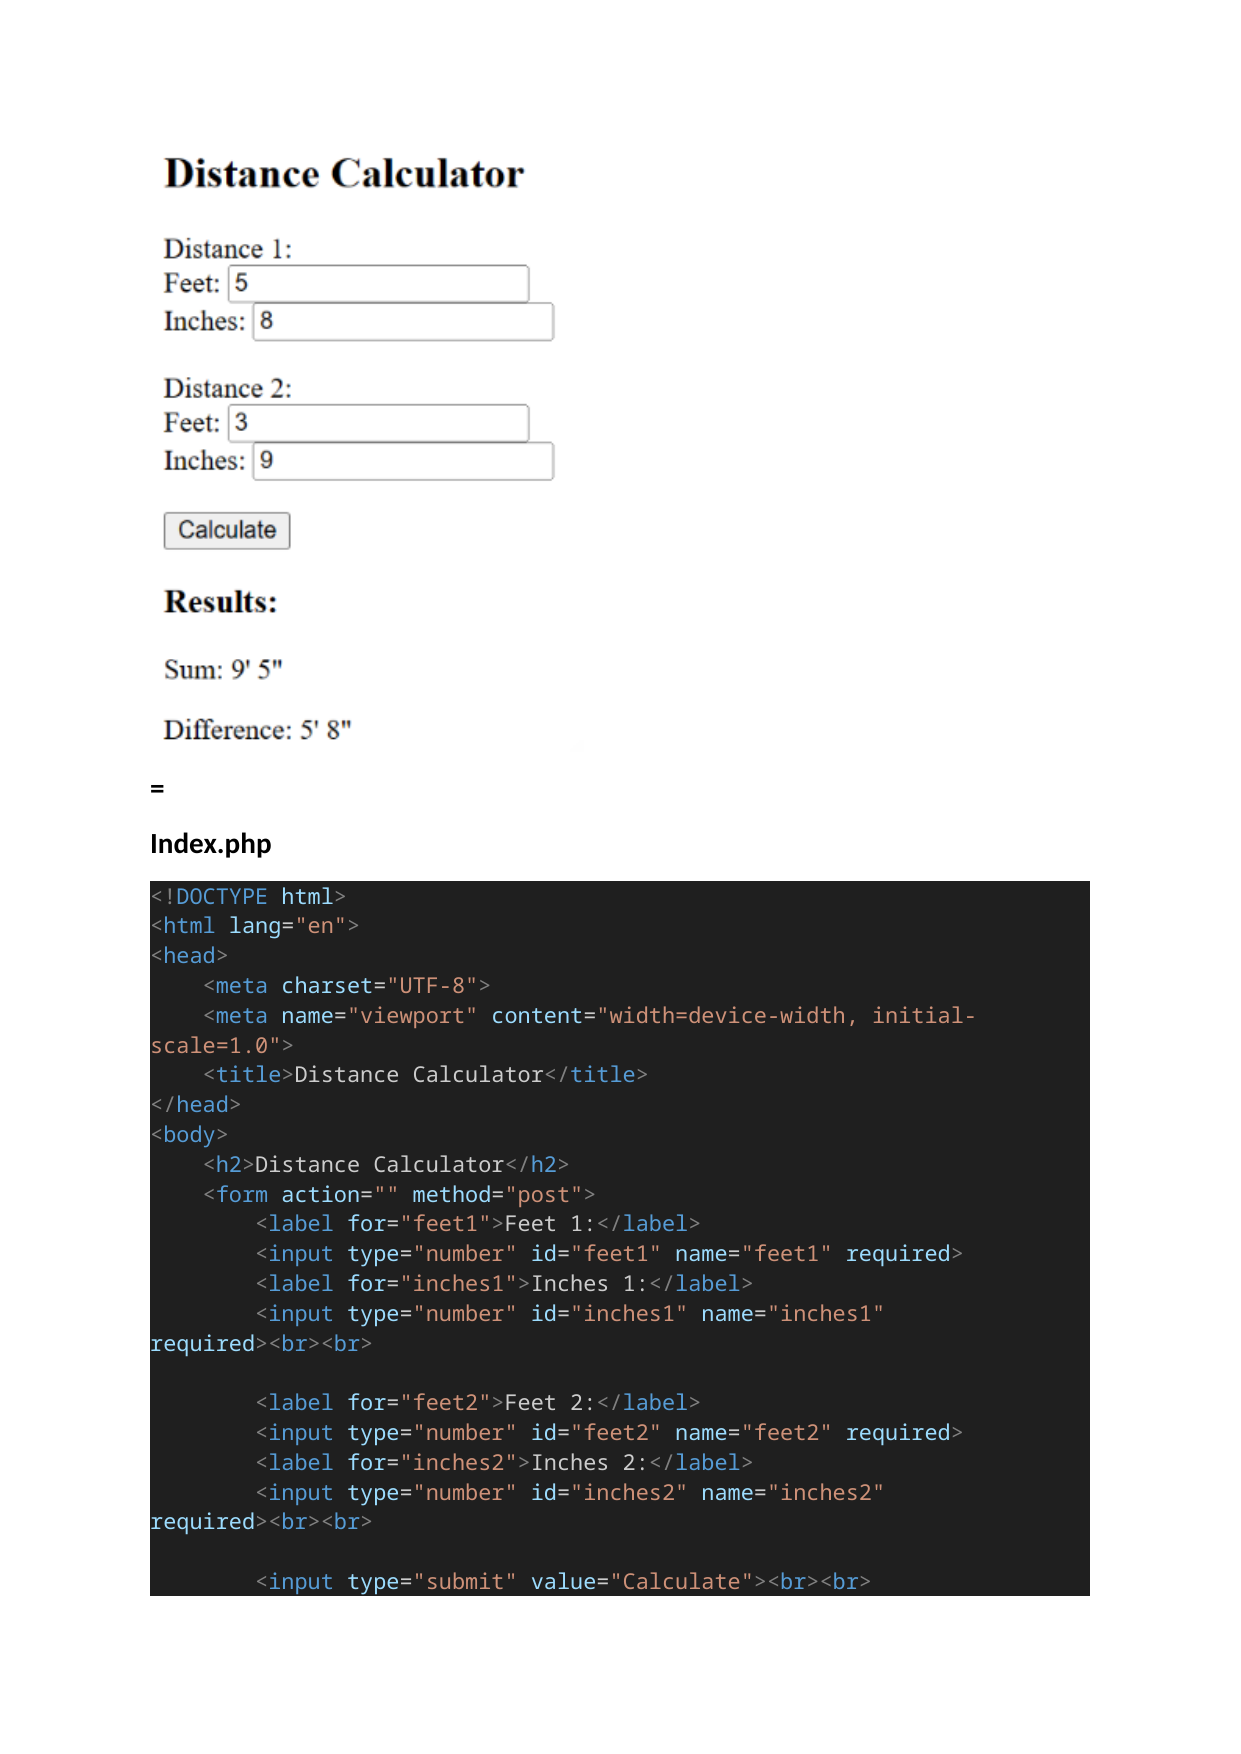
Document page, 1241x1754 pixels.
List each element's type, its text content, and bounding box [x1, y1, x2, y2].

text = [150, 771, 1090, 806]
text <!DOCTYPE html> [150, 881, 1090, 911]
text <label for="feet1">Feet 1:</label> [150, 1208, 1090, 1238]
text <input type="number" id="feet2" name="feet2" required> [150, 1417, 1090, 1447]
text <input type="number" id="inches1" name="inches1" required><br><br> [150, 1298, 1090, 1357]
text <html lang="en"> [150, 911, 1090, 940]
text <label for="inches1">Inches 1:</label> [150, 1268, 1090, 1298]
picture [150, 150, 588, 752]
text <head> [150, 940, 1090, 970]
text <meta charset="UTF-8"> [150, 970, 1090, 1000]
text <input type="submit" value="Calculate"><br><br> [150, 1566, 1090, 1596]
text <input type="number" id="feet1" name="feet1" required> [150, 1238, 1090, 1268]
text <label for="inches2">Inches 2:</label> [150, 1447, 1090, 1477]
text </head> [150, 1089, 1090, 1119]
text <title>Distance Calculator</title> [150, 1059, 1090, 1089]
text <meta name="viewport" content="width=device-width, initial-scale=1.0"> [150, 1000, 1090, 1059]
text <body> [150, 1119, 1090, 1149]
text <h2>Distance Calculator</h2> [150, 1149, 1090, 1179]
text <label for="feet2">Feet 2:</label> [150, 1387, 1090, 1417]
text <form action="" method="post"> [150, 1179, 1090, 1208]
text Index.php [150, 826, 1090, 861]
text <input type="number" id="inches2" name="inches2" required><br><br> [150, 1477, 1090, 1536]
